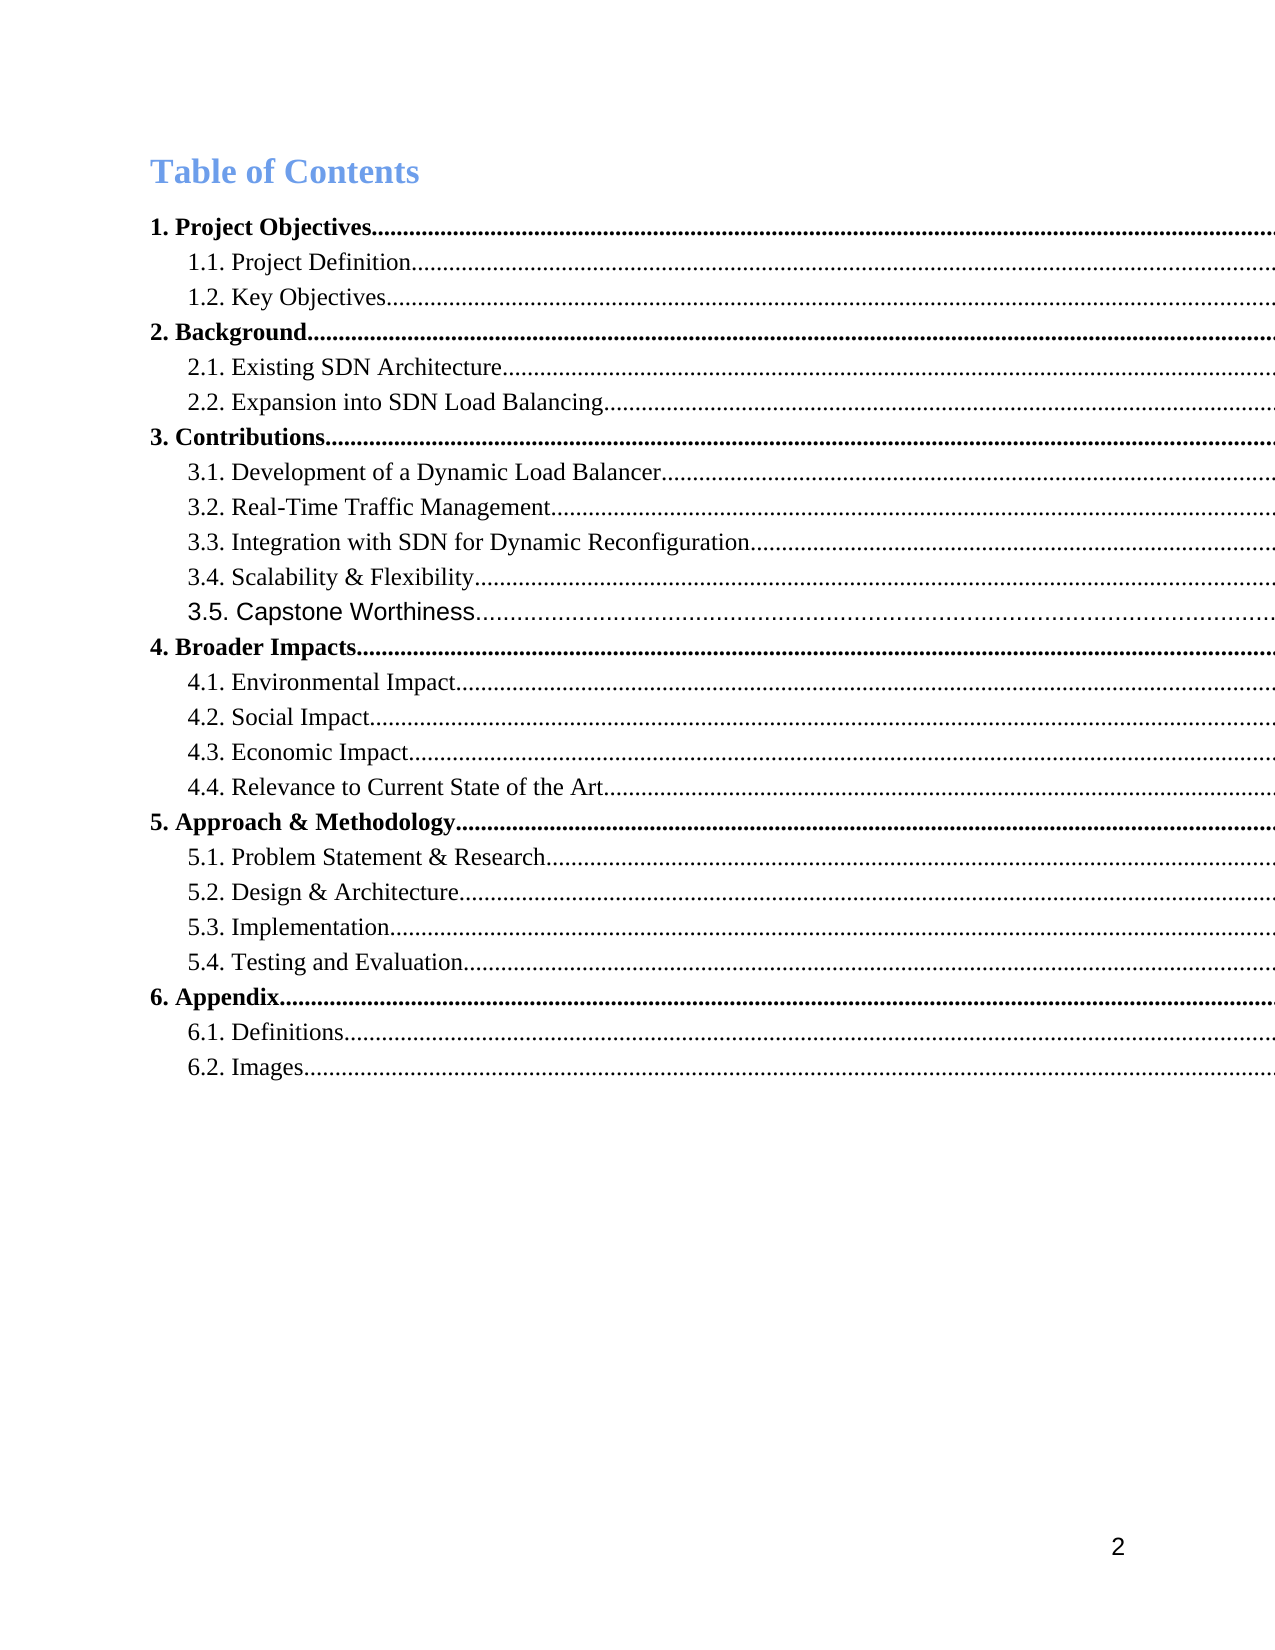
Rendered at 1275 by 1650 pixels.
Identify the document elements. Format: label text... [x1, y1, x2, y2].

subtitle Table of Contents [150, 150, 1125, 191]
